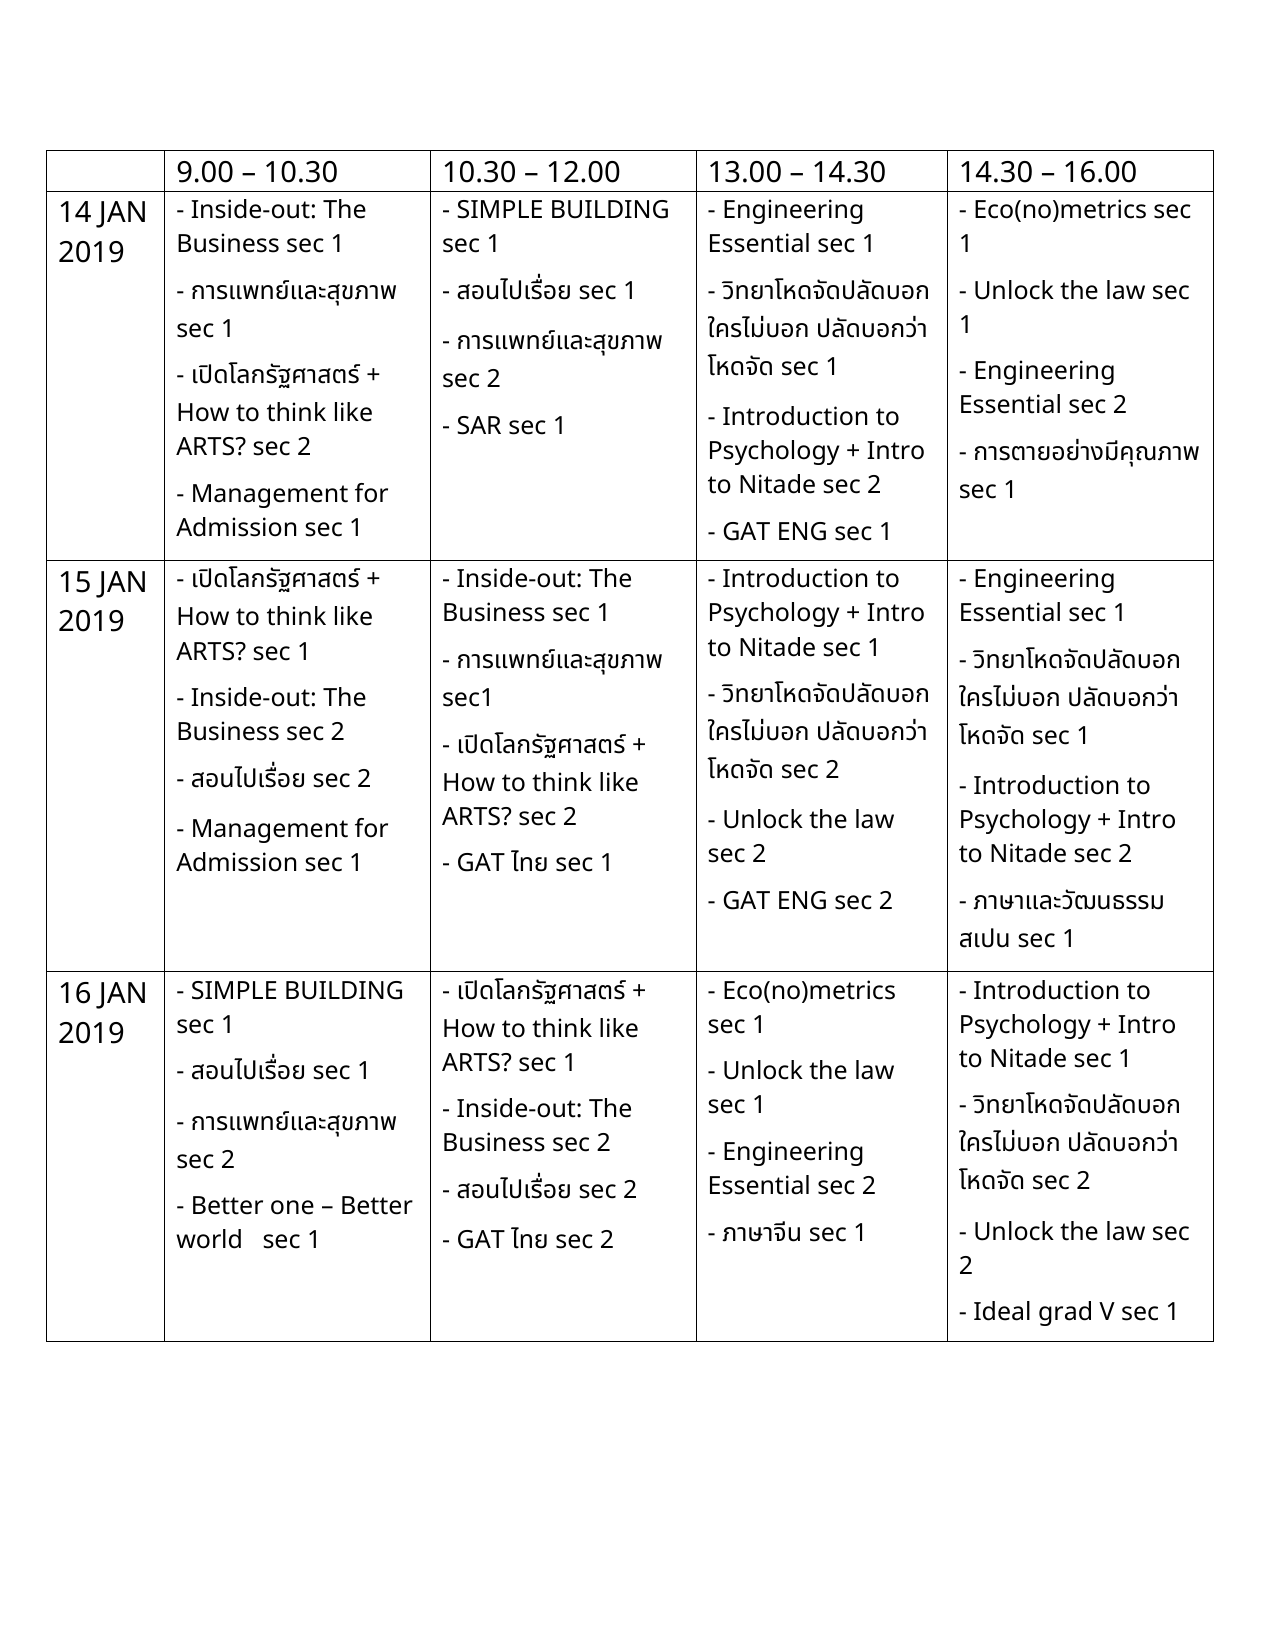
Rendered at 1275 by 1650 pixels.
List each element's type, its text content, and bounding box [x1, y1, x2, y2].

table_header 9.00 – 10.30 [165, 151, 430, 191]
table_cell - SIMPLE BUILDING sec 1 - สอนไปเรื่อย sec 1 - การแพทย์และสุขภาพ sec 2 - Better one – Better world sec 1 [165, 972, 430, 1341]
table_cell - เปิดโลกรัฐศาสตร์ + How to think like ARTS? sec 1 - Inside-out: The Business sec 2 - สอนไปเรื่อย sec 2 - GAT ไทย sec 2 [431, 972, 696, 1341]
table_cell - Eco(no)metrics sec 1 - Unlock the law sec 1 - Engineering Essential sec 2 - การตายอย่างมีคุณภาพ sec 1 [948, 192, 1213, 560]
table_header [47, 151, 164, 191]
table_cell - Introduction to Psychology + Intro to Nitade sec 1 - วิทยาโหดจัดปลัดบอก ใครไม่บอก ปลัดบอกว่าโหดจัด sec 2 - Unlock the law sec 2 - GAT ENG sec 2 [697, 561, 947, 971]
table_header 13.00 – 14.30 [697, 151, 947, 191]
table_cell - SIMPLE BUILDING sec 1 - สอนไปเรื่อย sec 1 - การแพทย์และสุขภาพ sec 2 - SAR sec 1 [431, 192, 696, 560]
table_cell 14 JAN 2019 [47, 192, 164, 560]
table_header 10.30 – 12.00 [431, 151, 696, 191]
table_cell - Engineering Essential sec 1 - วิทยาโหดจัดปลัดบอก ใครไม่บอก ปลัดบอกว่าโหดจัด sec 1 - Introduction to Psychology + Intro to Nitade sec 2 - ภาษาและวัฒนธรรมสเปน sec 1 [948, 561, 1213, 971]
table_cell - Eco(no)metrics sec 1 - Unlock the law sec 1 - Engineering Essential sec 2 - ภาษาจีน sec 1 [697, 972, 947, 1341]
table_cell 15 JAN 2019 [47, 561, 164, 971]
table_cell 16 JAN 2019 [47, 972, 164, 1341]
table_cell - Inside-out: The Business sec 1 - การแพทย์และสุขภาพ sec1 - เปิดโลกรัฐศาสตร์ + How to think like ARTS? sec 2 - GAT ไทย sec 1 [431, 561, 696, 971]
table_header 14.30 – 16.00 [948, 151, 1213, 191]
table_cell - Engineering Essential sec 1 - วิทยาโหดจัดปลัดบอก ใครไม่บอก ปลัดบอกว่าโหดจัด sec 1 - Introduction to Psychology + Intro to Nitade sec 2 - GAT ENG sec 1 [697, 192, 947, 560]
table_cell - Introduction to Psychology + Intro to Nitade sec 1 - วิทยาโหดจัดปลัดบอก ใครไม่บอก ปลัดบอกว่าโหดจัด sec 2 - Unlock the law sec 2 - Ideal grad V sec 1 [948, 972, 1213, 1341]
table_cell - เปิดโลกรัฐศาสตร์ + How to think like ARTS? sec 1 - Inside-out: The Business sec 2 - สอนไปเรื่อย sec 2 - Management for Admission sec 1 [165, 561, 430, 971]
table_cell - Inside-out: The Business sec 1 - การแพทย์และสุขภาพ sec 1 - เปิดโลกรัฐศาสตร์ + How to think like ARTS? sec 2 - Management for Admission sec 1 [165, 192, 430, 560]
